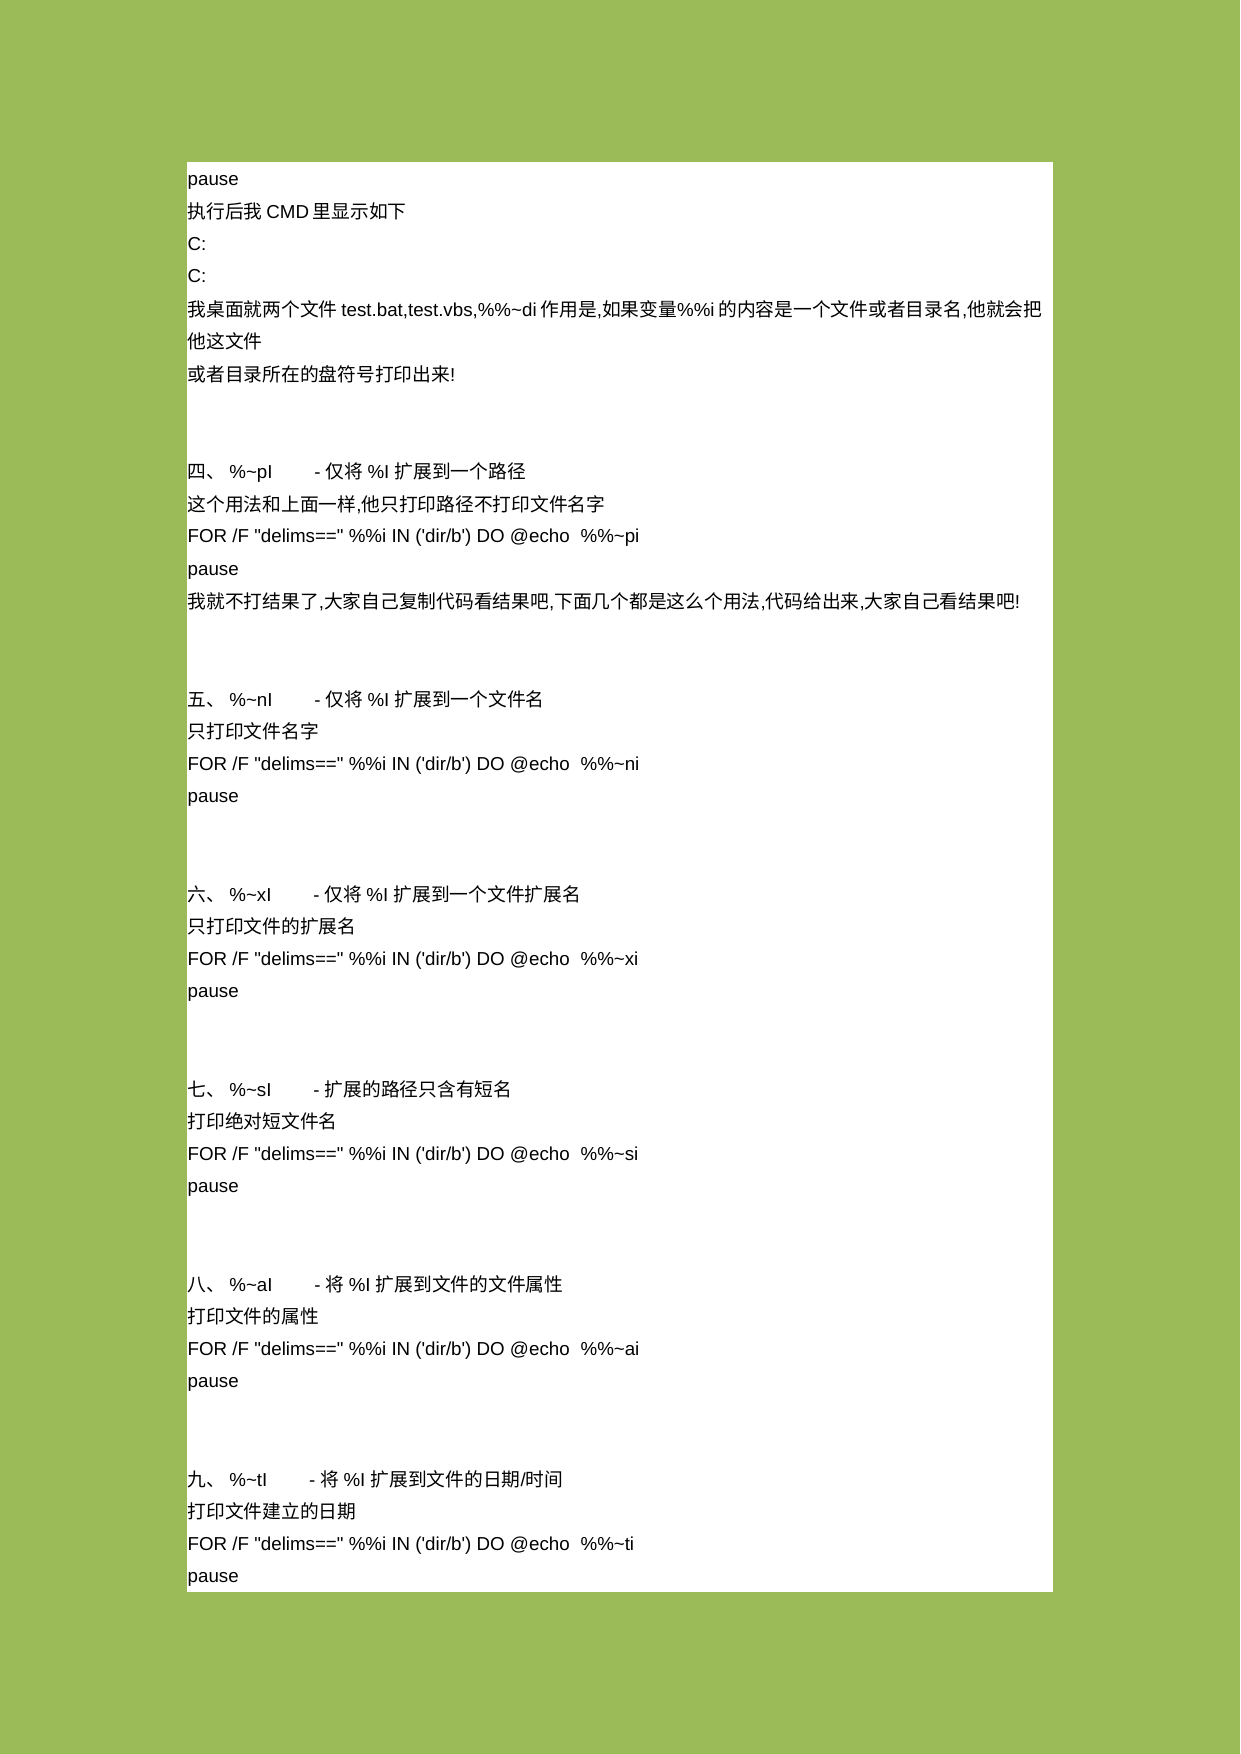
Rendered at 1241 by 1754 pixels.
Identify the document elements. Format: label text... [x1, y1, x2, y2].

text FOR /F "delims==" %%i IN ('dir/b') DO @echo %%~ni [187, 747, 1053, 779]
text FOR /F "delims==" %%i IN ('dir/b') DO @echo %%~si [187, 1137, 1053, 1169]
text 八、 %~aI - 将 %I 扩展到文件的文件属性 [187, 1267, 1053, 1299]
text pause [187, 974, 1053, 1007]
text 只打印文件的扩展名 [187, 909, 1053, 942]
text 这个用法和上面一样,他只打印路径不打印文件名字 [187, 487, 1053, 519]
text 打印绝对短文件名 [187, 1104, 1053, 1137]
text 九、 %~tI - 将 %I 扩展到文件的日期/时间 [187, 1462, 1053, 1494]
text 我桌面就两个文件test.bat,test.vbs,%%~di作用是,如果变量%%i的内容是一个文件或者目录名,他就会把他这文件 [187, 292, 1053, 357]
text 我就不打结果了,大家自己复制代码看结果吧,下面几个都是这么个用法,代码给出来,大家自己看结果吧! [187, 584, 1053, 617]
text 打印文件的属性 [187, 1299, 1053, 1332]
text pause [187, 162, 1053, 194]
text FOR /F "delims==" %%i IN ('dir/b') DO @echo %%~ti [187, 1527, 1053, 1559]
text C: [187, 259, 1053, 292]
text pause [187, 1559, 1053, 1592]
text pause [187, 779, 1053, 812]
text 或者目录所在的盘符号打印出来! [187, 357, 1053, 389]
text 只打印文件名字 [187, 714, 1053, 747]
text 七、 %~sI - 扩展的路径只含有短名 [187, 1072, 1053, 1104]
text 五、 %~nI - 仅将 %I 扩展到一个文件名 [187, 682, 1053, 714]
text FOR /F "delims==" %%i IN ('dir/b') DO @echo %%~pi [187, 519, 1053, 552]
text FOR /F "delims==" %%i IN ('dir/b') DO @echo %%~ai [187, 1332, 1053, 1364]
text 六、 %~xI - 仅将 %I 扩展到一个文件扩展名 [187, 877, 1053, 909]
text pause [187, 1364, 1053, 1397]
text pause [187, 552, 1053, 584]
text 四、 %~pI - 仅将 %I 扩展到一个路径 [187, 454, 1053, 487]
text C: [187, 227, 1053, 259]
text FOR /F "delims==" %%i IN ('dir/b') DO @echo %%~xi [187, 942, 1053, 974]
text 打印文件建立的日期 [187, 1494, 1053, 1527]
text pause [187, 1169, 1053, 1202]
text 执行后我CMD里显示如下 [187, 194, 1053, 227]
